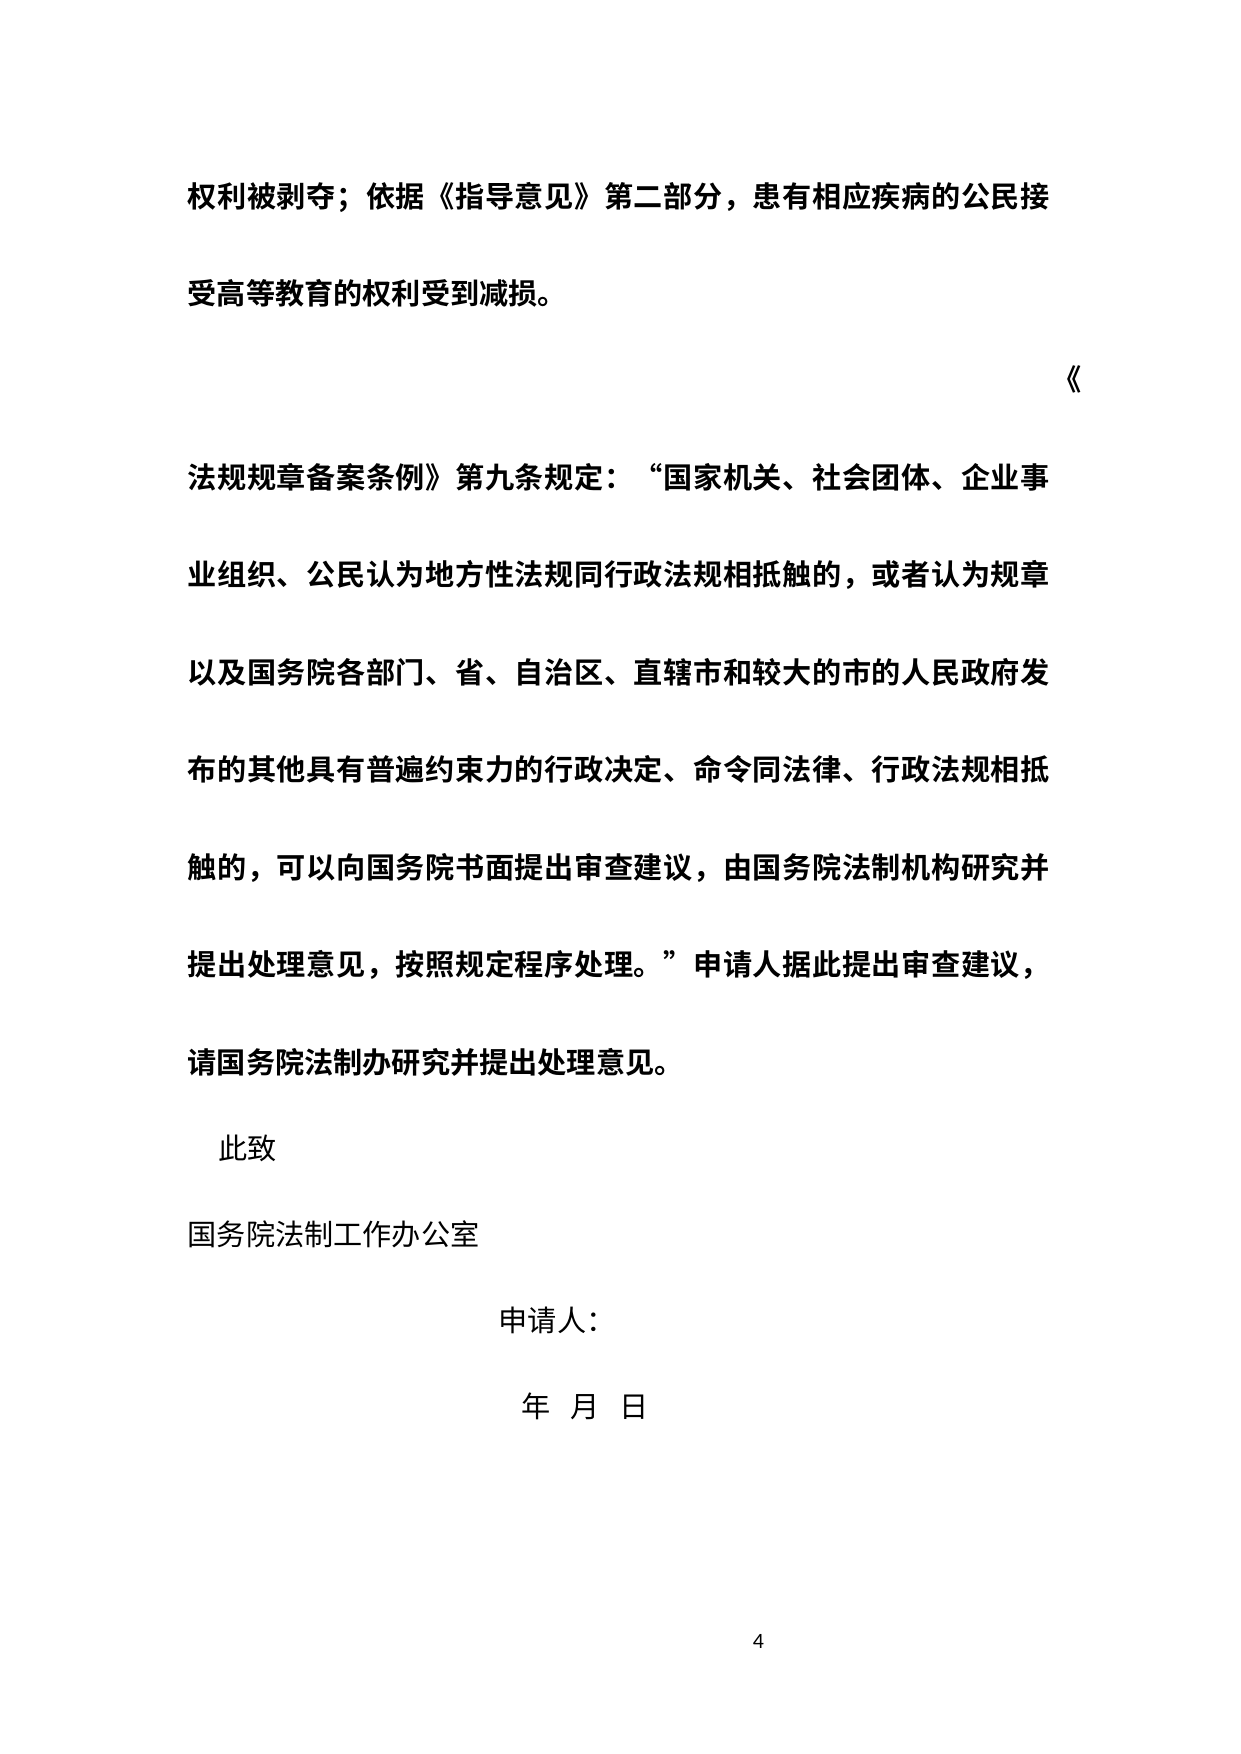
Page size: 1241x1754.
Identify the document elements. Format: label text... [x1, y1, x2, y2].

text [187, 162, 1053, 324]
text 年 月 日 [187, 1373, 1053, 1438]
text 《法规规章备案条例》第九条规定：“国家机关、社会团体、企业事业组织、公民认为地方性法规同行政法规相抵触的，或者认为规章以及国务院各部门、省、自治区、直辖市和较大的市的人民政府发布的其他具有普遍约束力的行政决定、命令同法律、行政法规相抵触的，可以向国务院书面提出审查建议，由国务院法制机构研究并提出处理意见，按照规定程序处理。”申请人据此提出审查建议，请国务院法制办研究并提出处理意见。 [187, 346, 1053, 1093]
text 国务院法制工作办公室 [187, 1200, 1053, 1265]
text 申请人： [187, 1287, 1053, 1352]
text 此致 [187, 1114, 1053, 1179]
